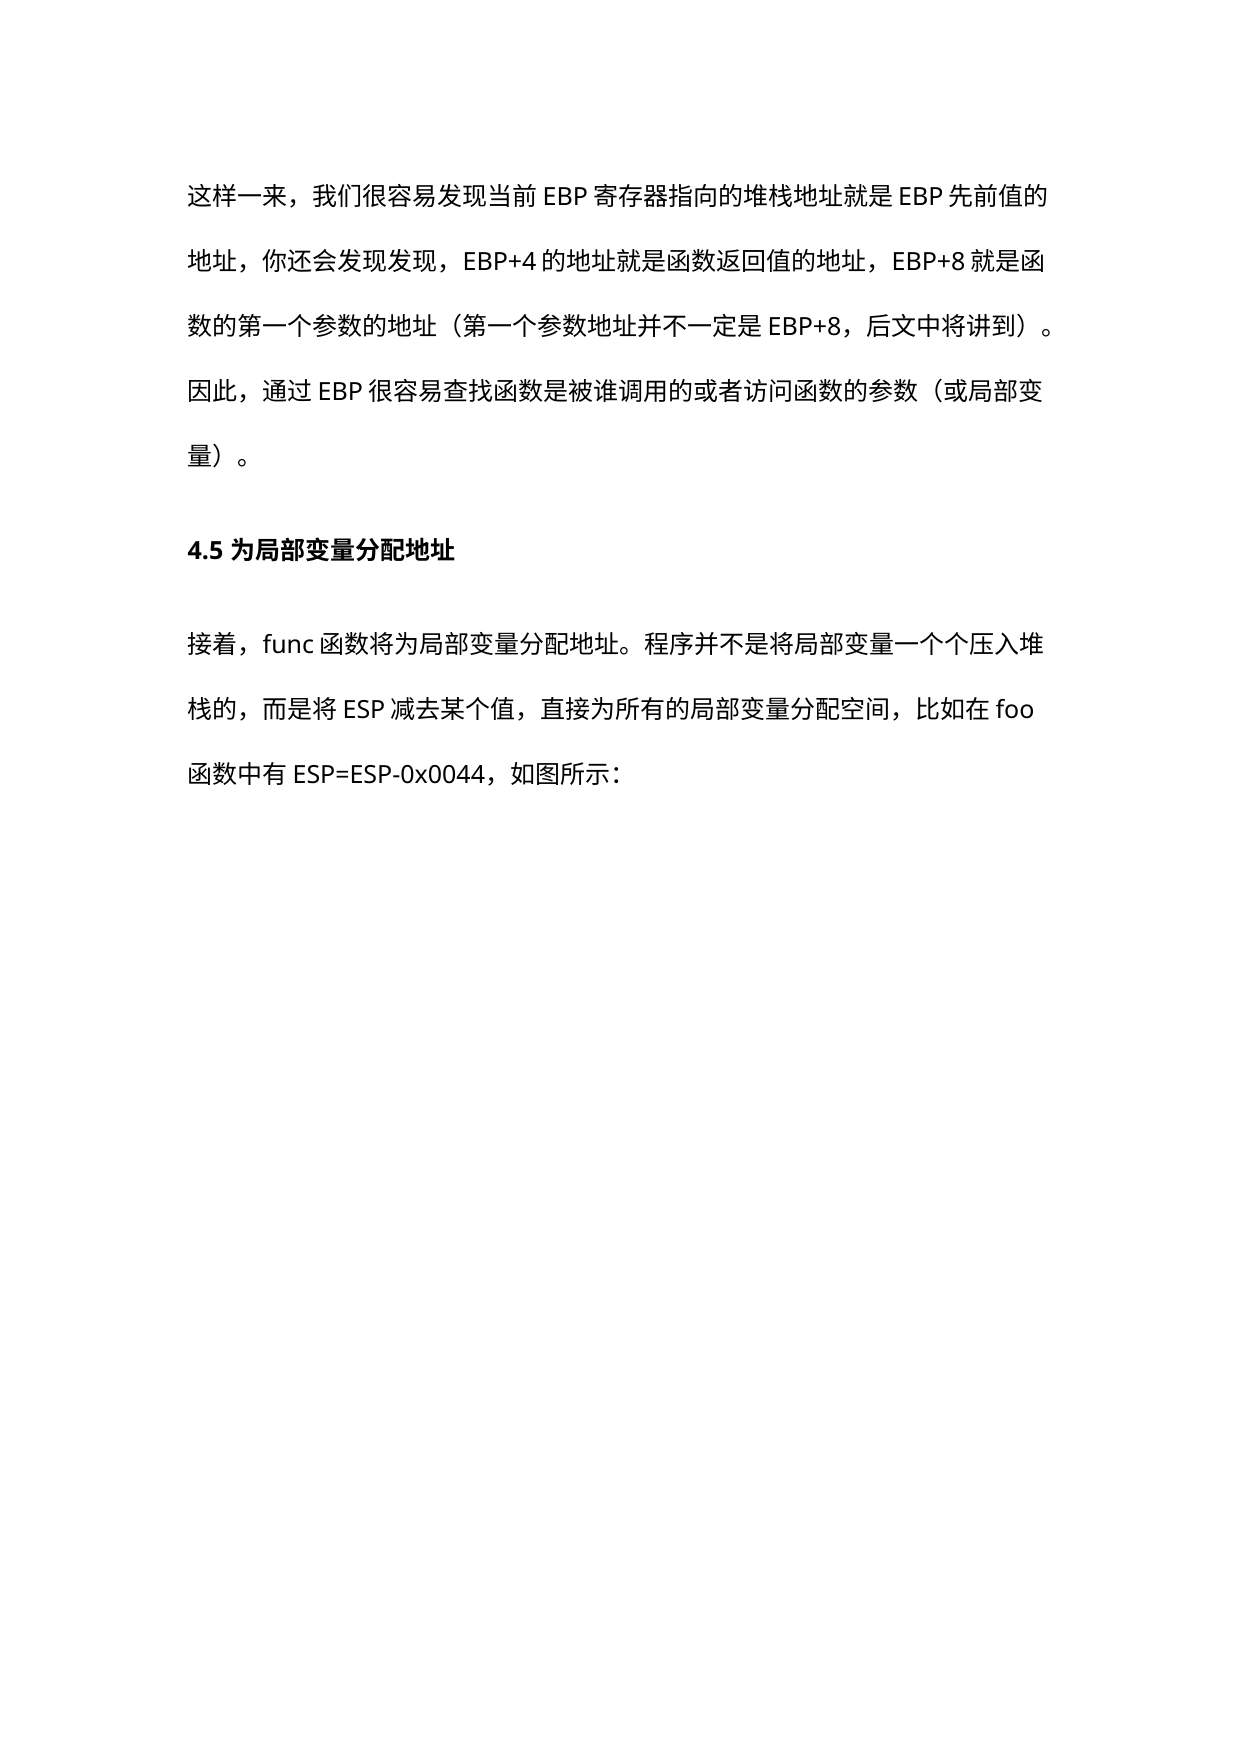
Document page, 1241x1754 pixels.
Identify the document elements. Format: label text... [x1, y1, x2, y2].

text 4.5 为局部变量分配地址 [187, 516, 1053, 581]
text 接着，func函数将为局部变量分配地址。程序并不是将局部变量一个个压入堆栈的，而是将ESP减去某个值，直接为所有的局部变量分配空间，比如在foo函数中有ESP=ESP-0x0044，如图所示： [187, 610, 1053, 805]
text 这样一来，我们很容易发现当前EBP寄存器指向的堆栈地址就是EBP先前值的地址，你还会发现发现，EBP+4的地址就是函数返回值的地址，EBP+8就是函数的第一个参数的地址（第一个参数地址并不一定是EBP+8，后文中将讲到）。因此，通过EBP很容易查找函数是被谁调用的或者访问函数的参数（或局部变量）。 [187, 162, 1053, 487]
